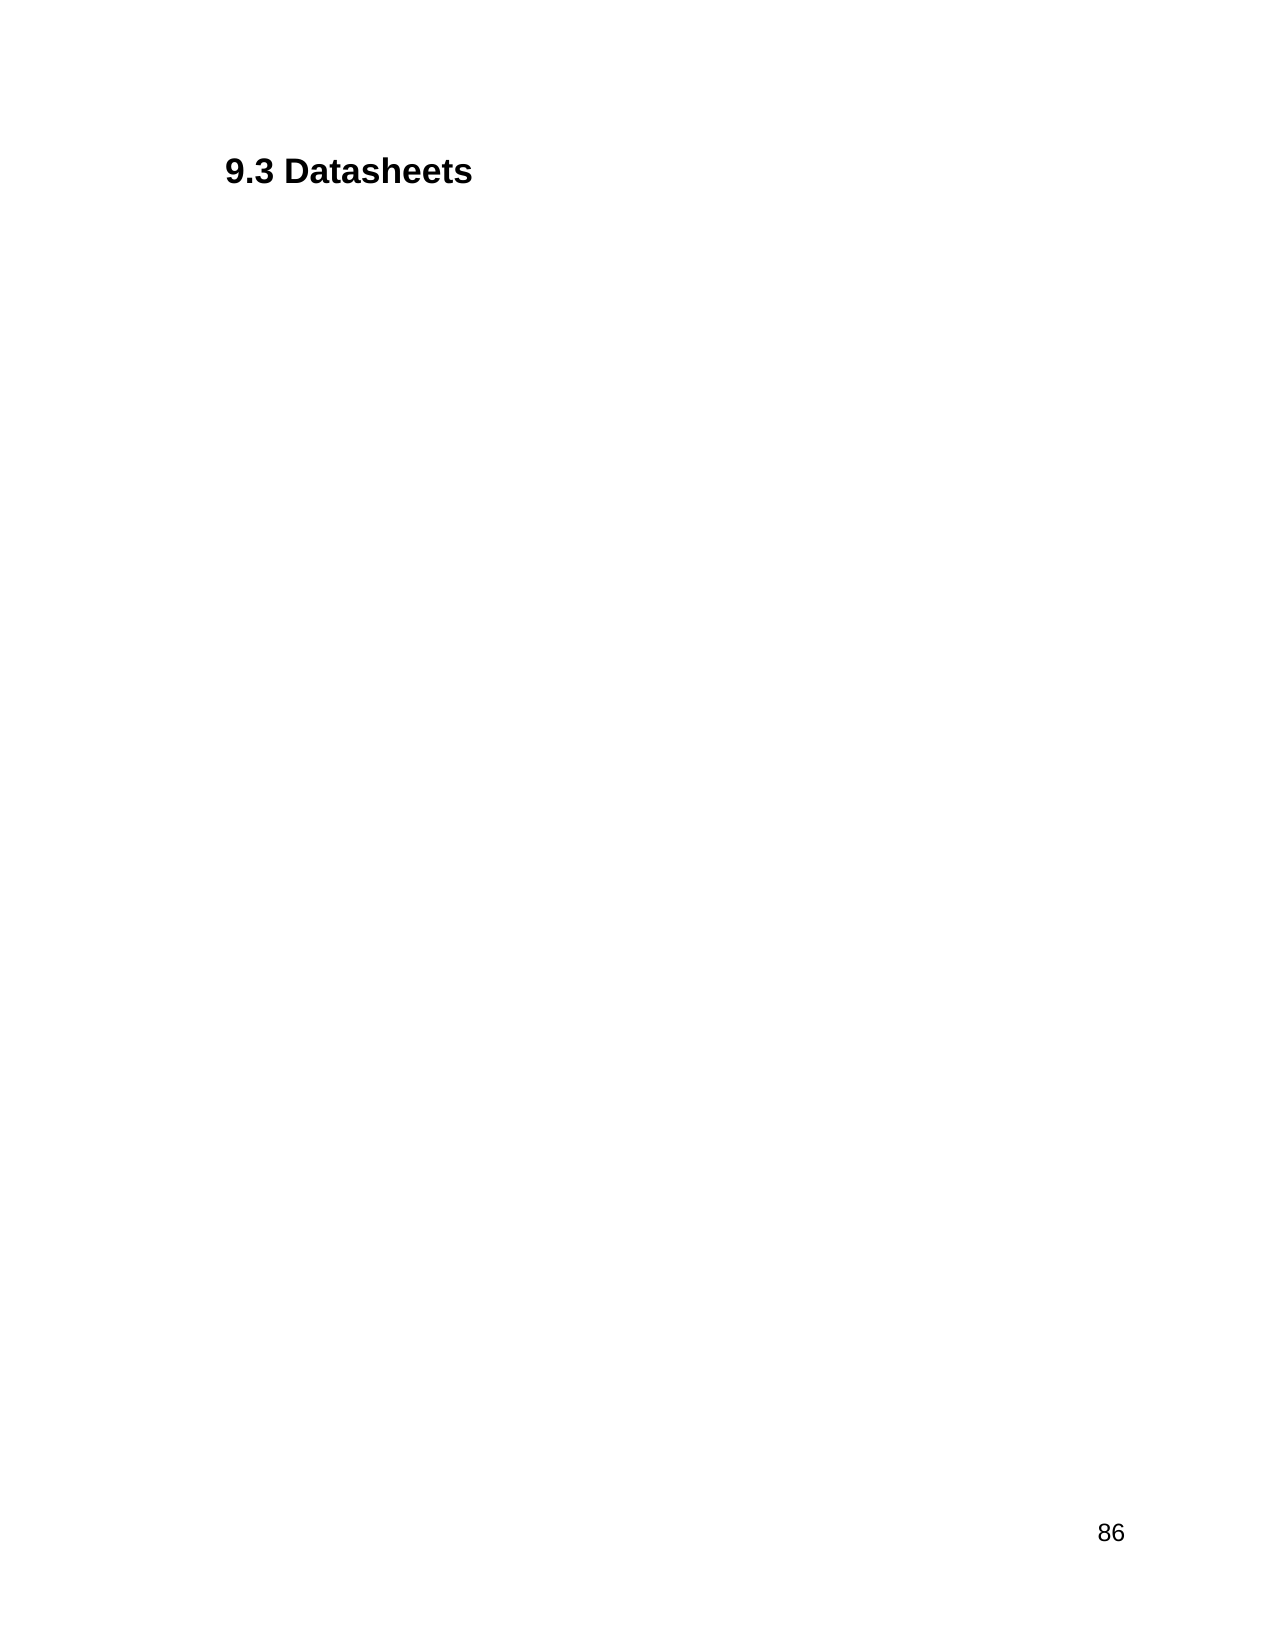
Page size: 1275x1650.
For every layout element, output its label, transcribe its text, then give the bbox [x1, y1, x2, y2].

subtitle 9.3 Datasheets [225, 150, 1125, 191]
